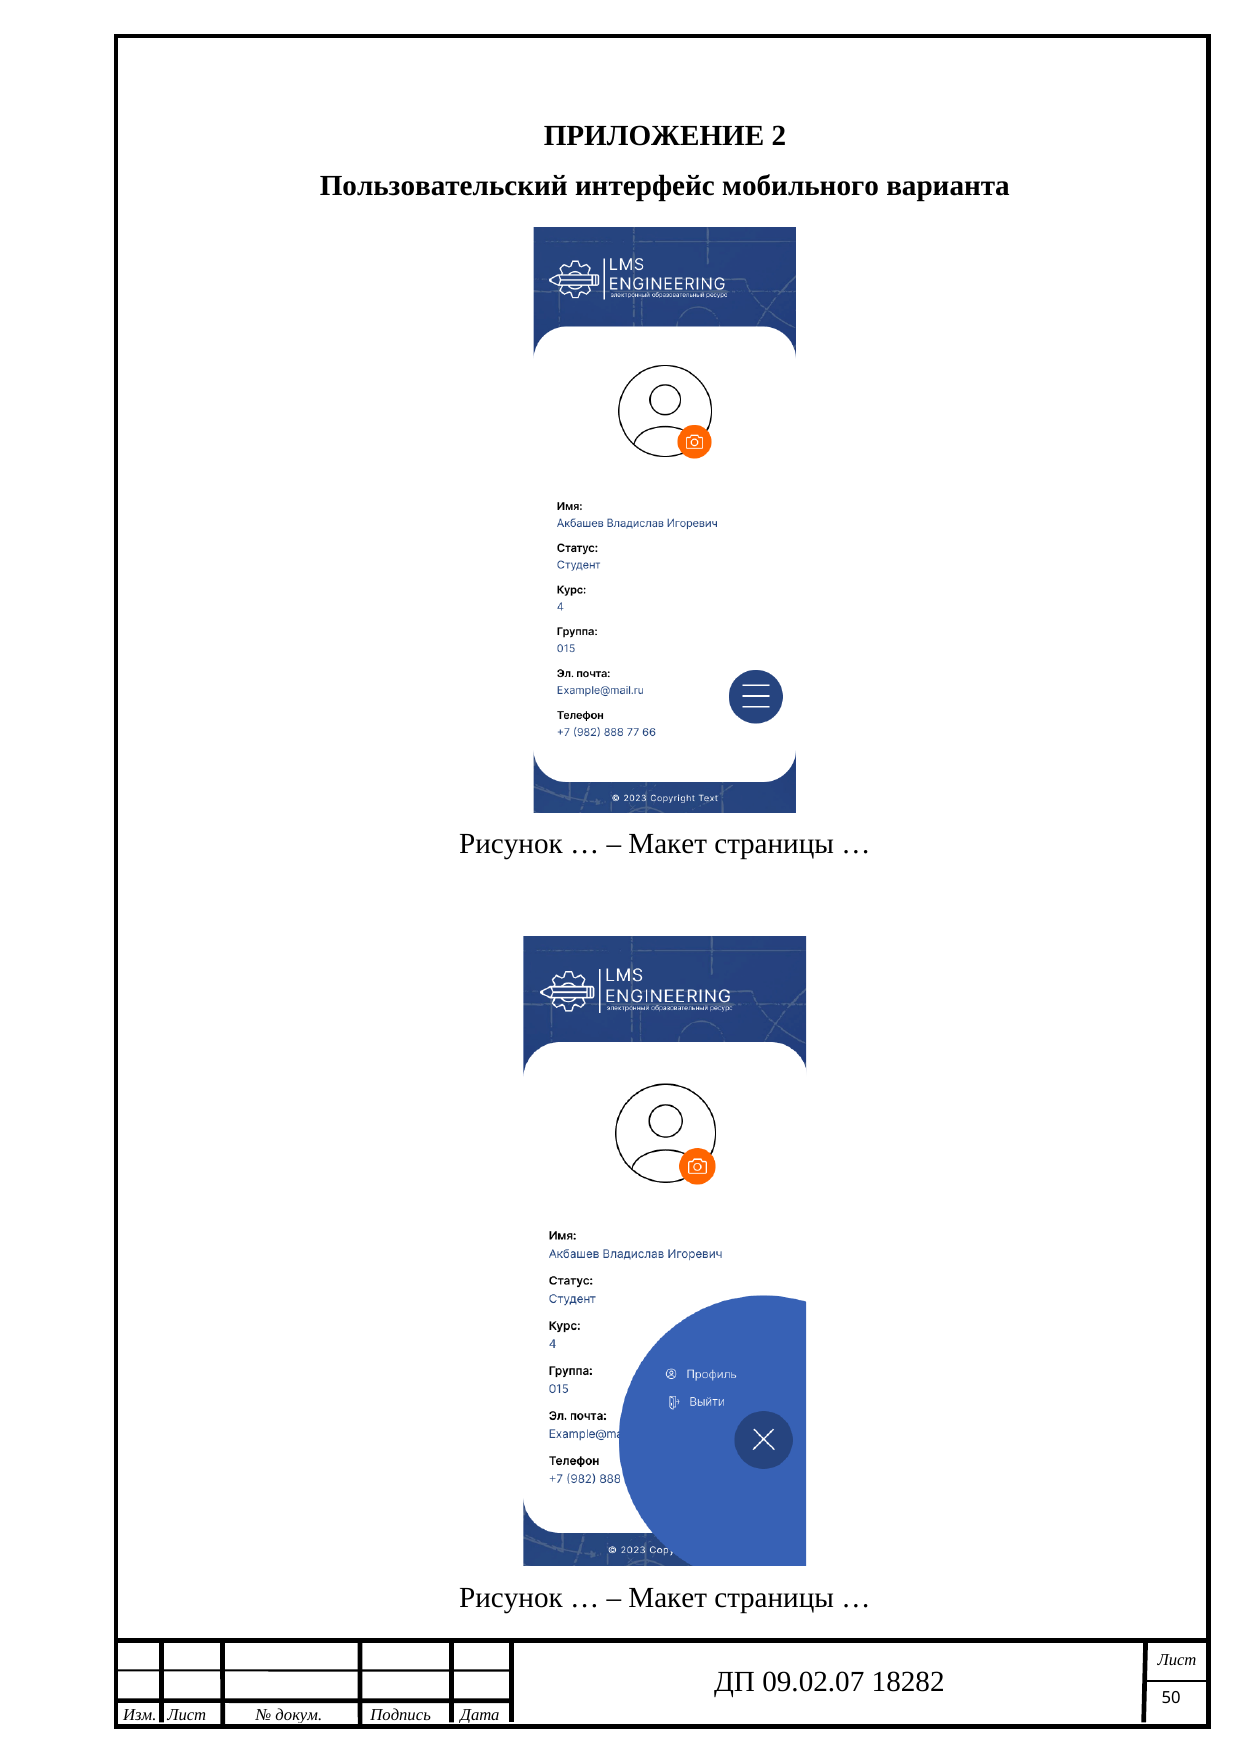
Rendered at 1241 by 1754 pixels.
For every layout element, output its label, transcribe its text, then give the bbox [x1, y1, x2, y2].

text Пользовательский интерфейс мобильного варианта [177, 168, 1152, 202]
picture [523, 936, 807, 1566]
text Рисунок … – Макет страницы … [177, 826, 1152, 860]
picture [533, 227, 796, 813]
subtitle ПРИЛОЖЕНИЕ 2 [177, 118, 1152, 152]
text Рисунок … – Макет страницы … [177, 1580, 1152, 1613]
